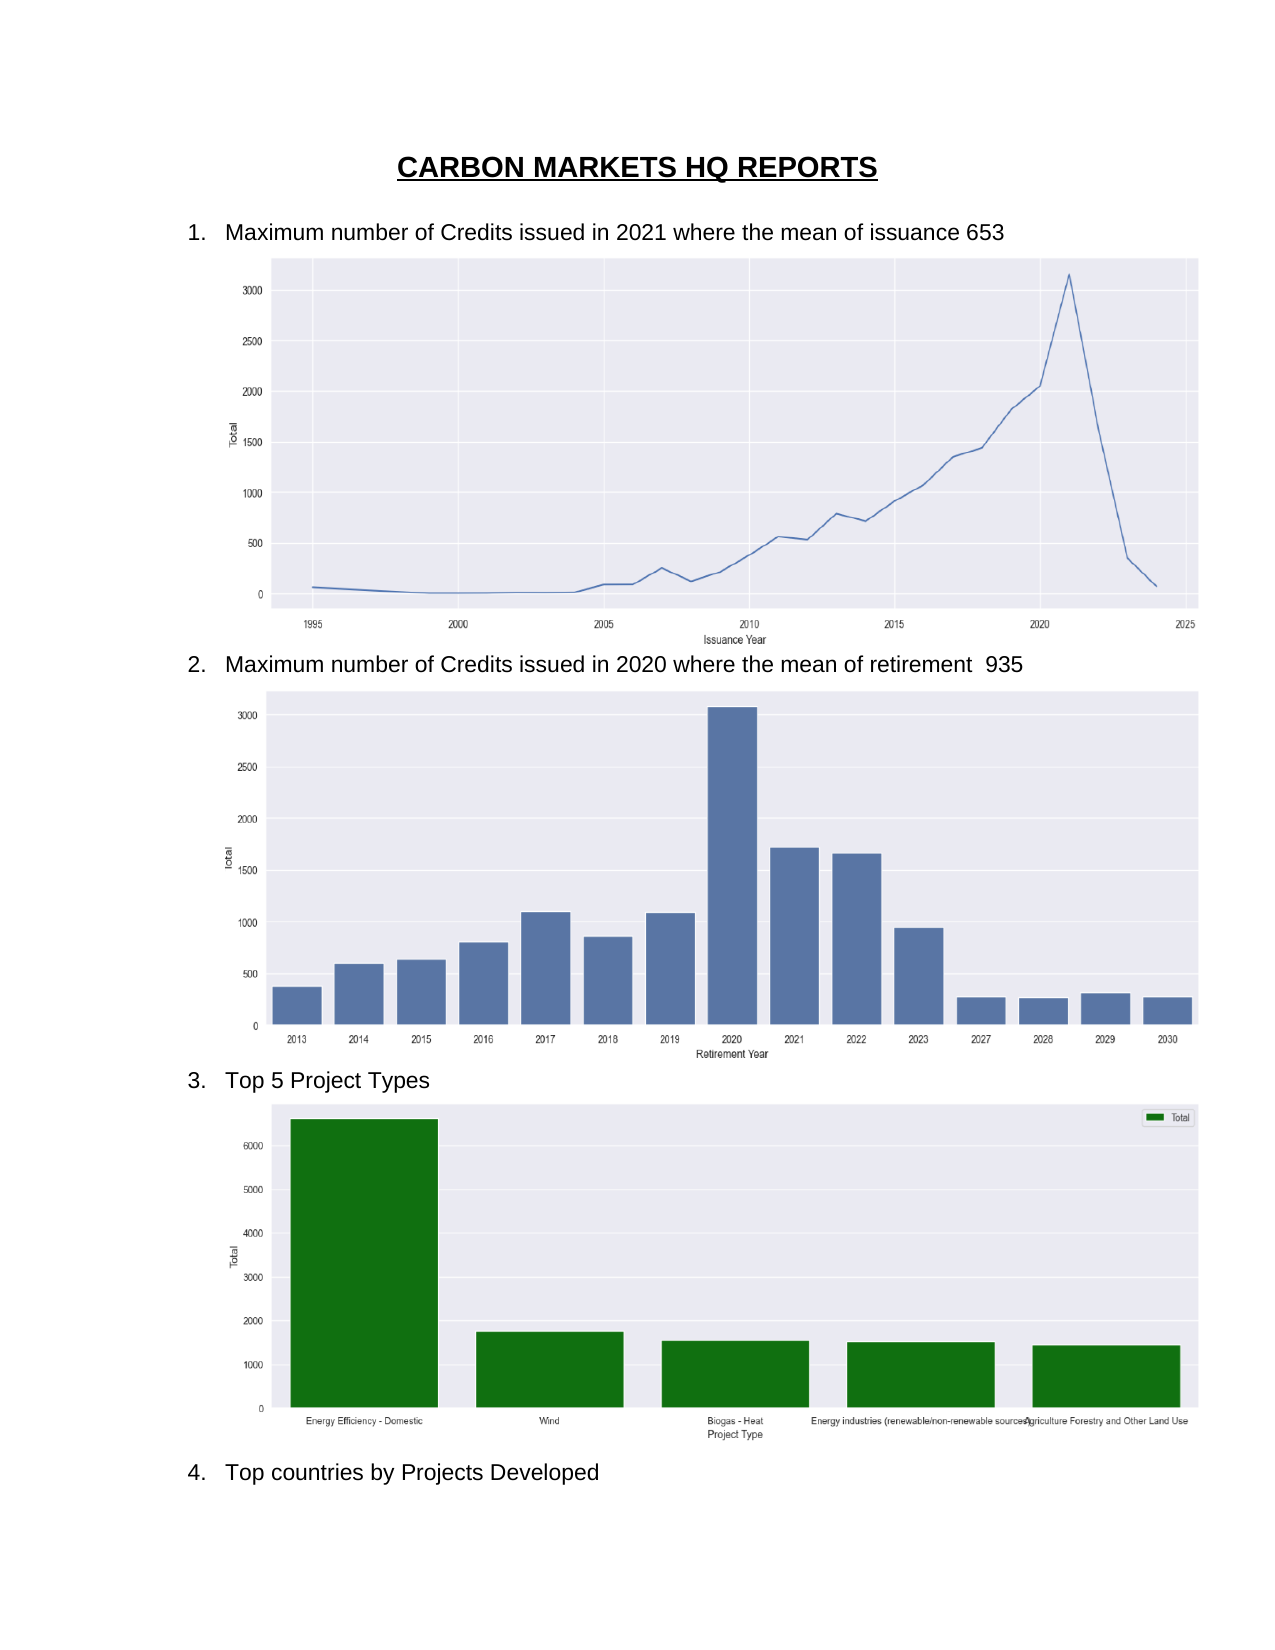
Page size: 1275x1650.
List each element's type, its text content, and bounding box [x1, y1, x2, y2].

picture [225, 248, 1200, 648]
picture [225, 1096, 1200, 1455]
list Top countries by Projects Developed [187, 1458, 1125, 1485]
list Maximum number of Credits issued in 2020 where the mean of retirement 935 [187, 651, 1125, 678]
list Top 5 Project Types [187, 1067, 1125, 1093]
picture [225, 681, 1200, 1063]
list Maximum number of Credits issued in 2021 where the mean of issuance 653 [187, 219, 1125, 245]
text CARBON MARKETS HQ REPORTS [150, 150, 1125, 183]
